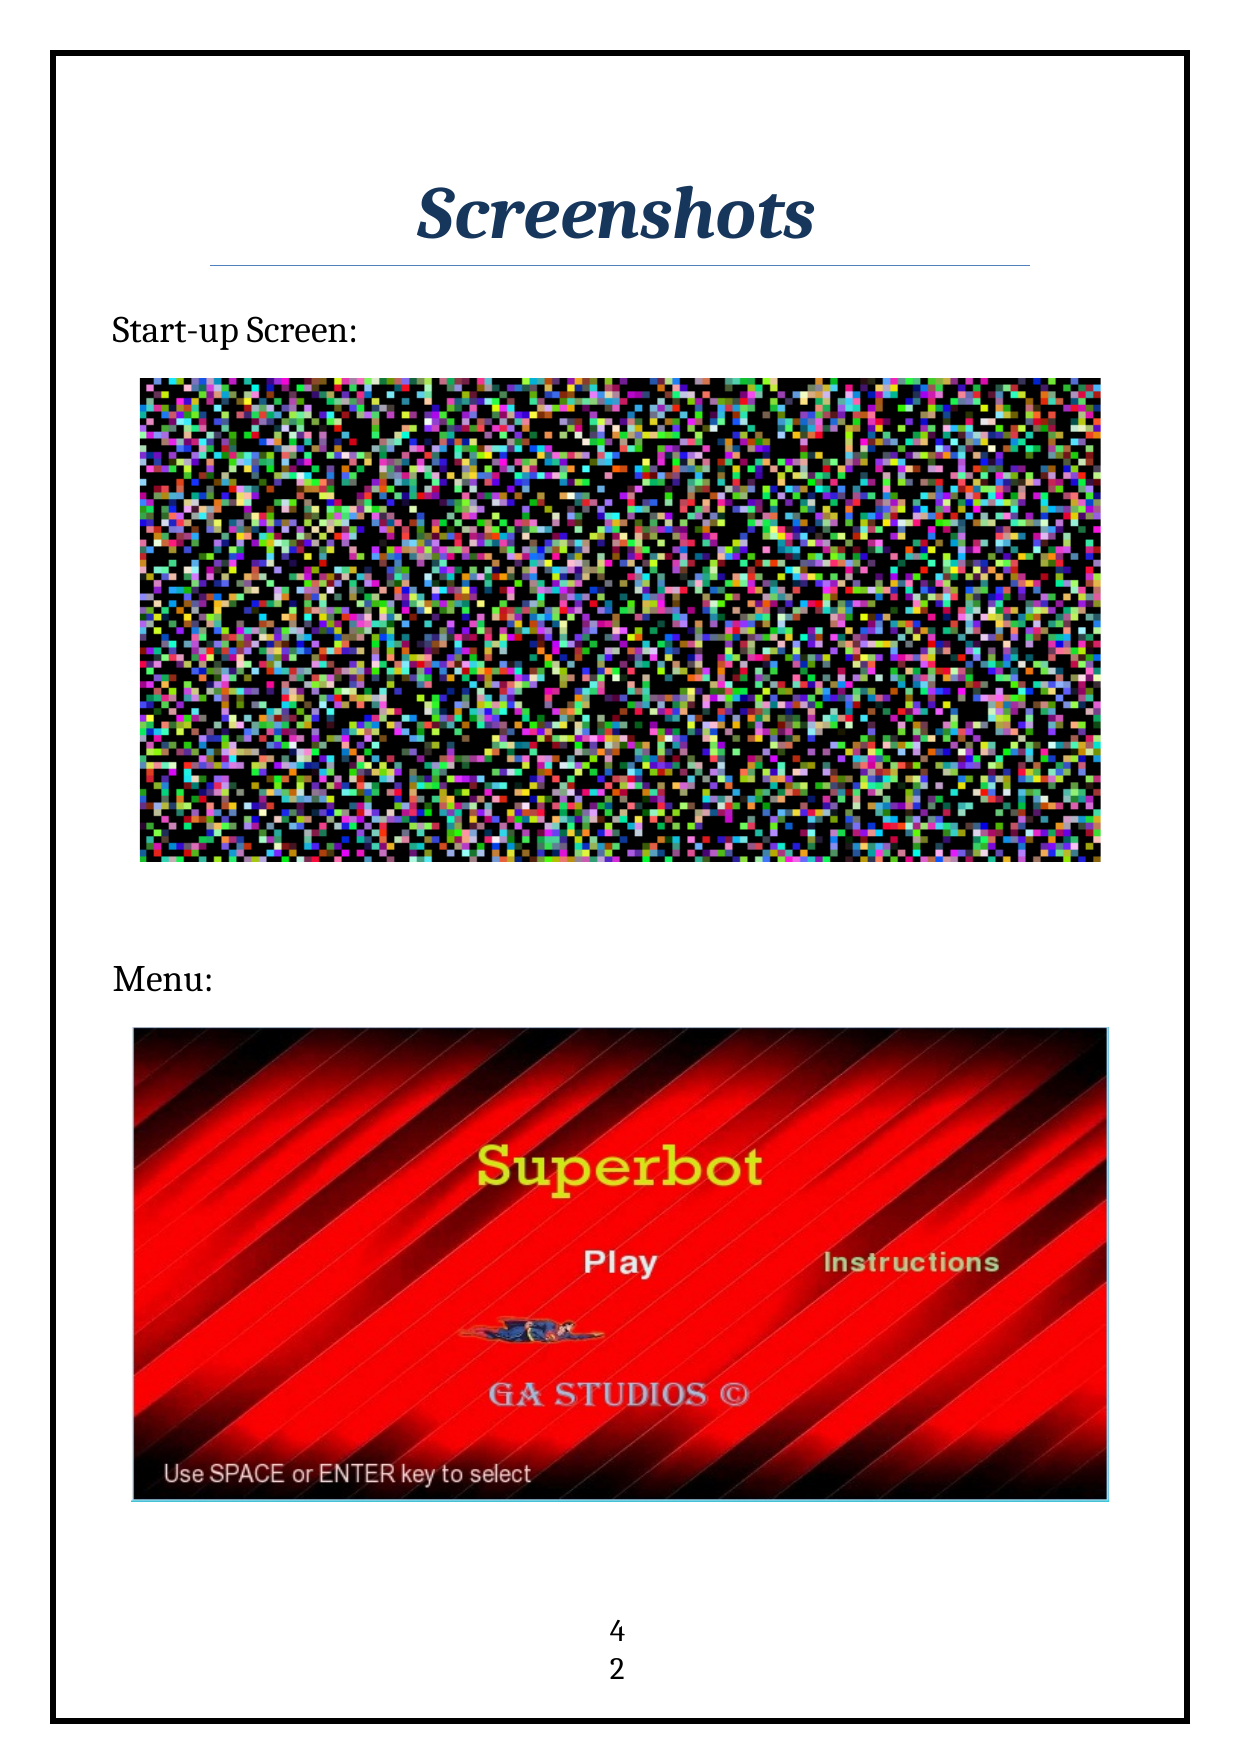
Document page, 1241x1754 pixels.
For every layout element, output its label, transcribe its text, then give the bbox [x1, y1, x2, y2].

text Menu: [112, 957, 1128, 1000]
text Start-up Screen: [112, 308, 1128, 352]
text Screenshots [210, 171, 1030, 265]
picture [131, 1027, 1110, 1502]
picture [139, 378, 1101, 862]
